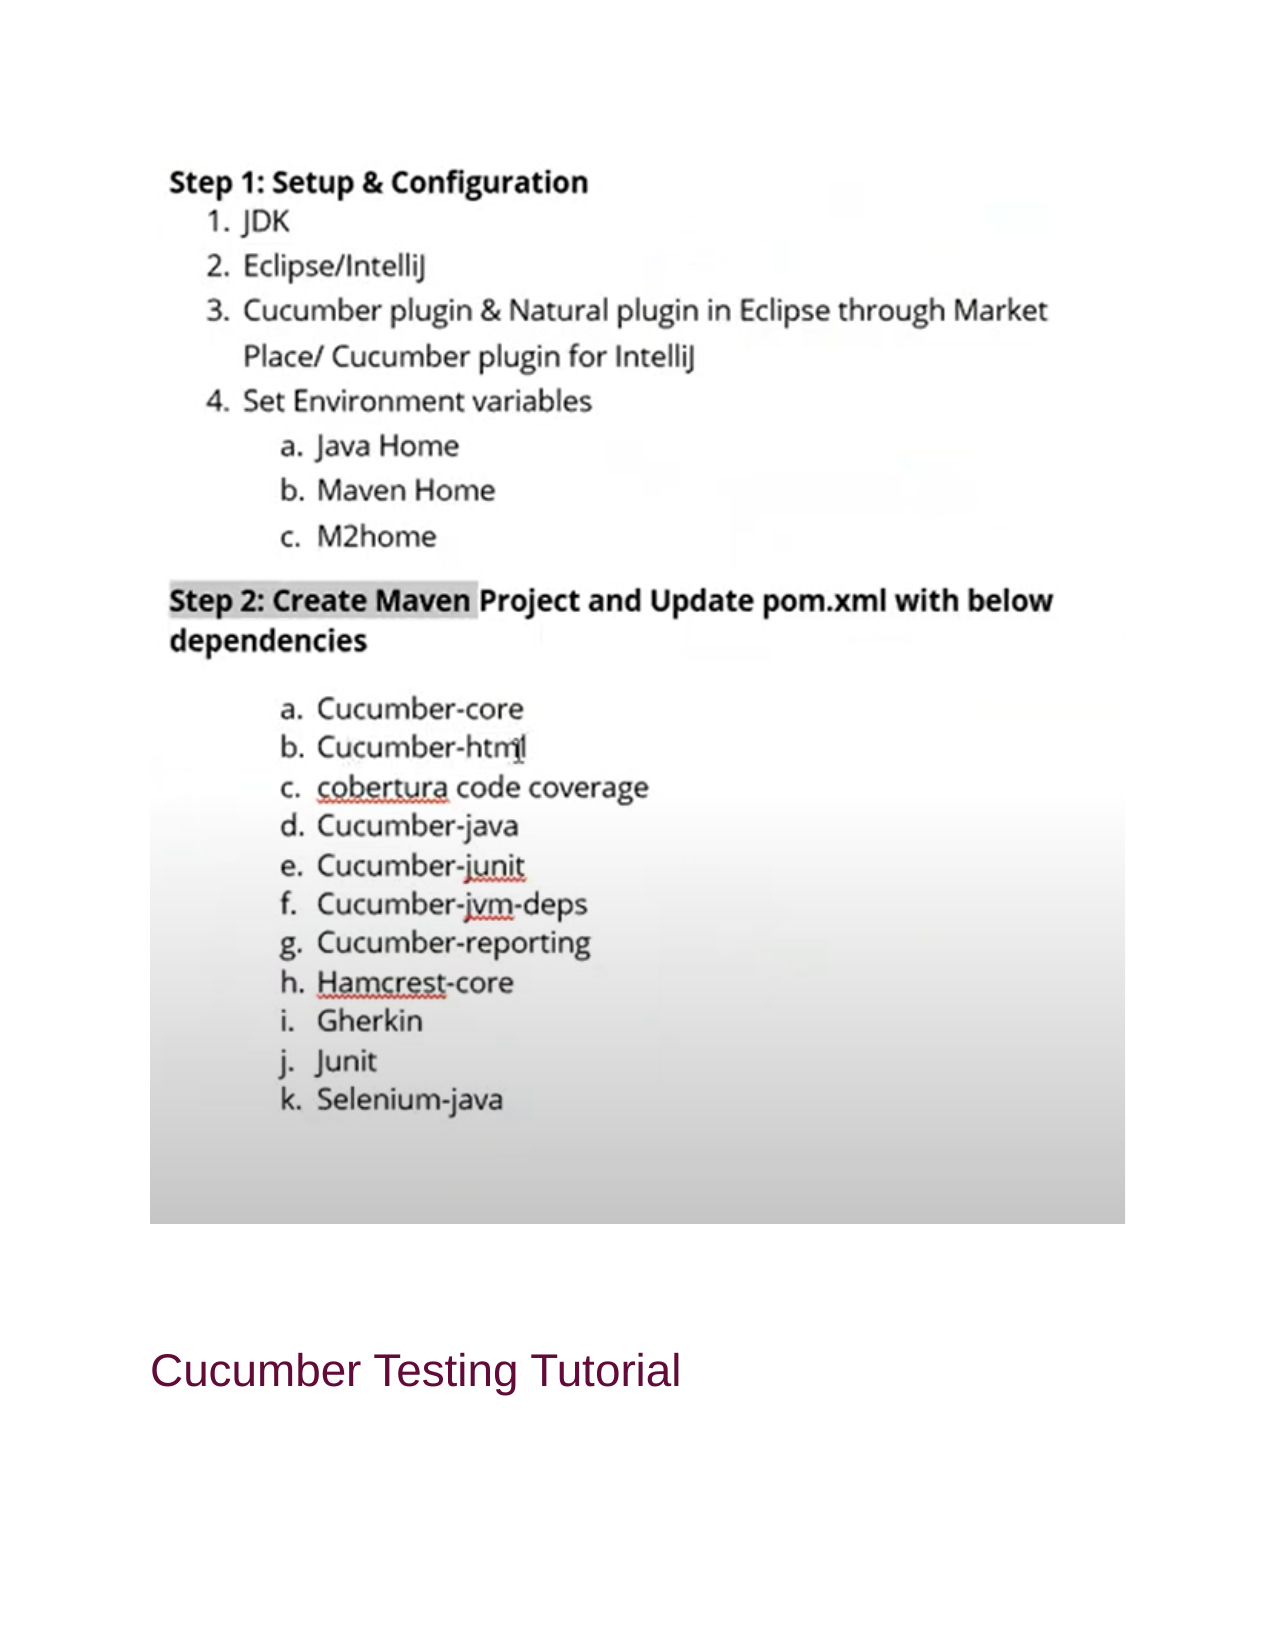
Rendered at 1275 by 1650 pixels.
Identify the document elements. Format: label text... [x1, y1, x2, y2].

text Cucumber Testing Tutorial [150, 1343, 1125, 1396]
picture [150, 150, 1125, 1224]
